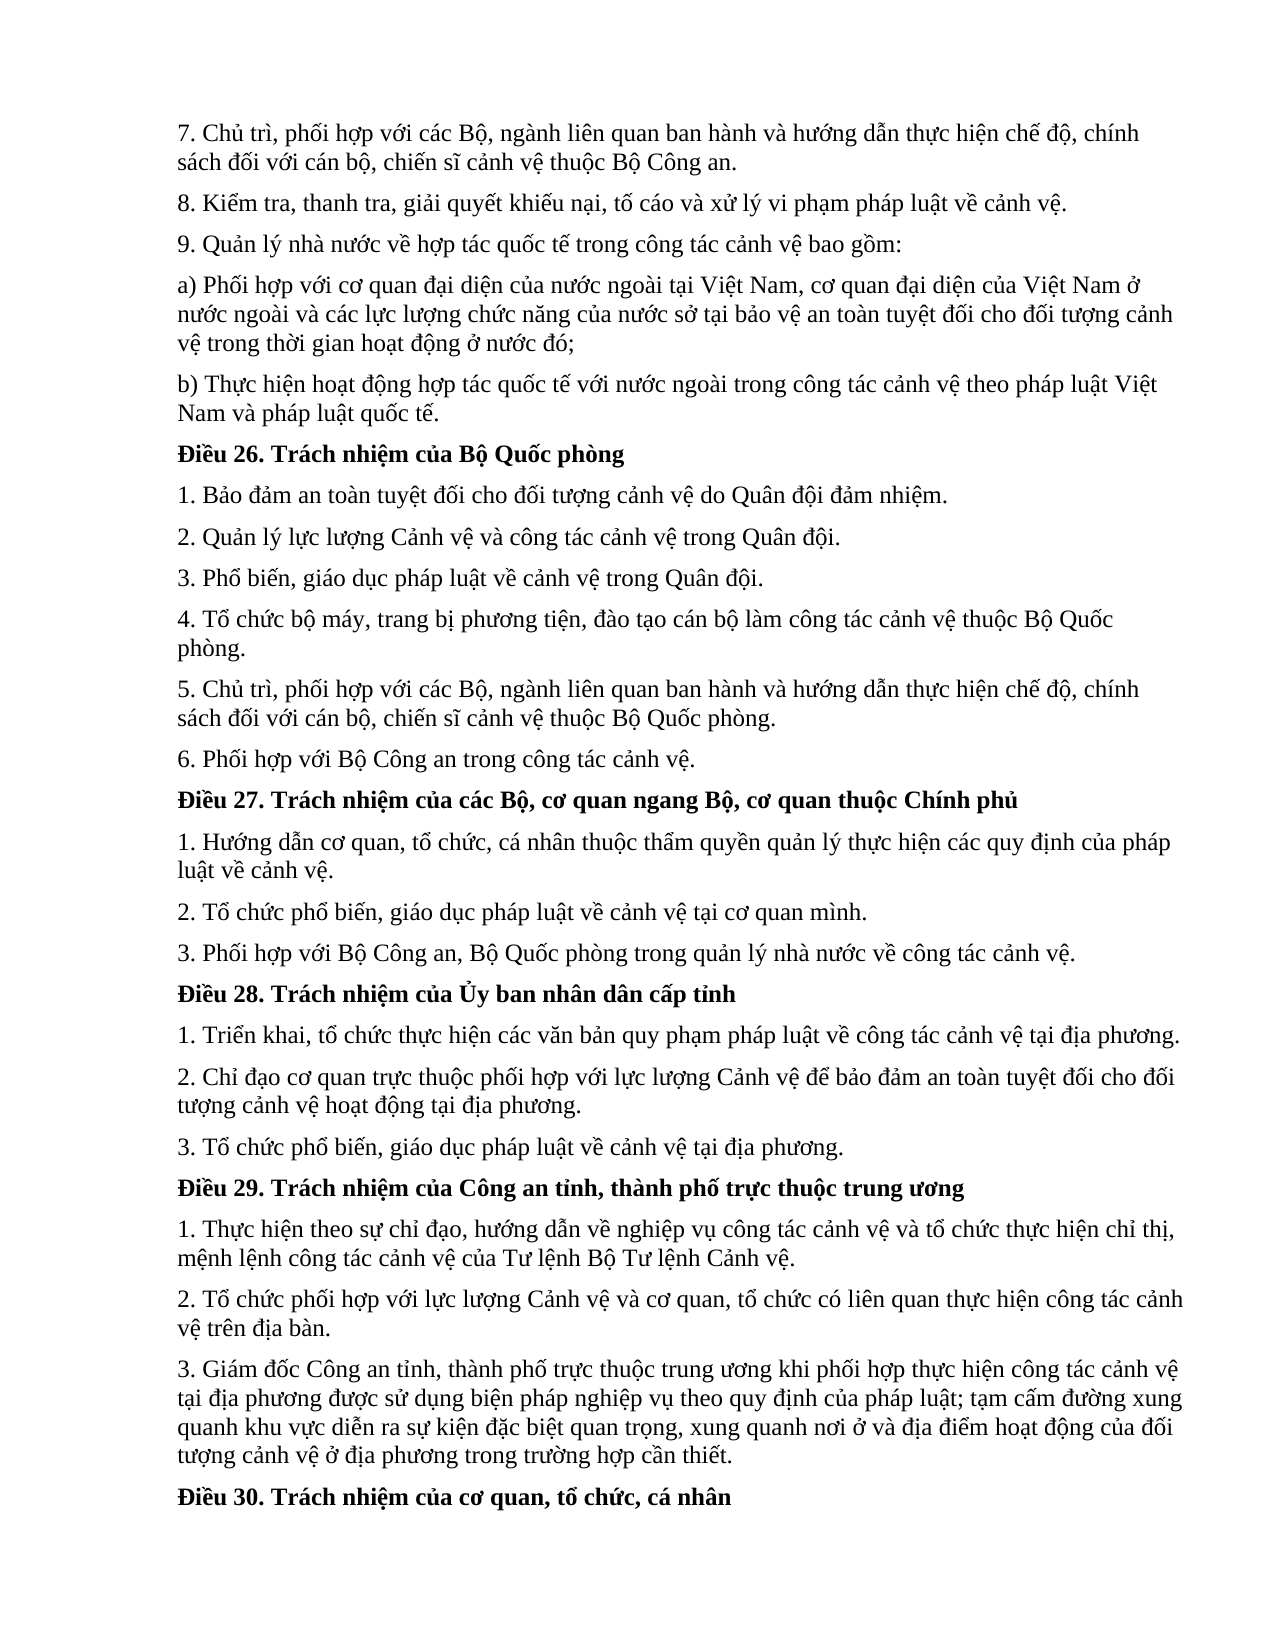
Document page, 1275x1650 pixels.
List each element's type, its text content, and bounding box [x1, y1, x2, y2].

text Điều 27. Trách nhiệm của các Bộ, cơ quan ngang Bộ, cơ quan thuộc Chính phủ [177, 786, 1186, 814]
text Điều 30. Trách nhiệm của cơ quan, tổ chức, cá nhân [177, 1482, 1186, 1511]
text 7. Chủ trì, phối hợp với các Bộ, ngành liên quan ban hành và hướng dẫn thực hiện chế độ, chính sách đối với cán bộ, chiến sĩ cảnh vệ thuộc Bộ Công an. [177, 118, 1186, 176]
text 1. Thực hiện theo sự chỉ đạo, hướng dẫn về nghiệp vụ công tác cảnh vệ và tổ chức thực hiện chỉ thị, mệnh lệnh công tác cảnh vệ của Tư lệnh Bộ Tư lệnh Cảnh vệ. [177, 1214, 1186, 1272]
text a) Phối hợp với cơ quan đại diện của nước ngoài tại Việt Nam, cơ quan đại diện của Việt Nam ở nước ngoài và các lực lượng chức năng của nước sở tại bảo vệ an toàn tuyệt đối cho đối tượng cảnh vệ trong thời gian hoạt động ở nước đó; [177, 271, 1186, 357]
text b) Thực hiện hoạt động hợp tác quốc tế với nước ngoài trong công tác cảnh vệ theo pháp luật Việt Nam và pháp luật quốc tế. [177, 369, 1186, 427]
text 3. Tổ chức phổ biến, giáo dục pháp luật về cảnh vệ tại địa phương. [177, 1132, 1186, 1161]
text Điều 29. Trách nhiệm của Công an tỉnh, thành phố trực thuộc trung ương [177, 1173, 1186, 1202]
text 8. Kiểm tra, thanh tra, giải quyết khiếu nại, tố cáo và xử lý vi phạm pháp luật về cảnh vệ. [177, 188, 1186, 217]
text 5. Chủ trì, phối hợp với các Bộ, ngành liên quan ban hành và hướng dẫn thực hiện chế độ, chính sách đối với cán bộ, chiến sĩ cảnh vệ thuộc Bộ Quốc phòng. [177, 674, 1186, 732]
text 3. Giám đốc Công an tỉnh, thành phố trực thuộc trung ương khi phối hợp thực hiện công tác cảnh vệ tại địa phương được sử dụng biện pháp nghiệp vụ theo quy định của pháp luật; tạm cấm đường xung quanh khu vực diễn ra sự kiện đặc biệt quan trọng, xung quanh nơi ở và địa điểm hoạt động của đối tượng cảnh vệ ở địa phương trong trường hợp cần thiết. [177, 1354, 1186, 1469]
text 2. Tổ chức phổ biến, giáo dục pháp luật về cảnh vệ tại cơ quan mình. [177, 897, 1186, 926]
text 2. Quản lý lực lượng Cảnh vệ và công tác cảnh vệ trong Quân đội. [177, 522, 1186, 551]
text 1. Hướng dẫn cơ quan, tổ chức, cá nhân thuộc thẩm quyền quản lý thực hiện các quy định của pháp luật về cảnh vệ. [177, 827, 1186, 884]
text 4. Tổ chức bộ máy, trang bị phương tiện, đào tạo cán bộ làm công tác cảnh vệ thuộc Bộ Quốc phòng. [177, 604, 1186, 662]
text 6. Phối hợp với Bộ Công an trong công tác cảnh vệ. [177, 744, 1186, 773]
text 1. Triển khai, tổ chức thực hiện các văn bản quy phạm pháp luật về công tác cảnh vệ tại địa phương. [177, 1021, 1186, 1049]
text 3. Phổ biến, giáo dục pháp luật về cảnh vệ trong Quân đội. [177, 563, 1186, 592]
text 3. Phối hợp với Bộ Công an, Bộ Quốc phòng trong quản lý nhà nước về công tác cảnh vệ. [177, 938, 1186, 967]
text 2. Tổ chức phối hợp với lực lượng Cảnh vệ và cơ quan, tổ chức có liên quan thực hiện công tác cảnh vệ trên địa bàn. [177, 1284, 1186, 1342]
text 9. Quản lý nhà nước về hợp tác quốc tế trong công tác cảnh vệ bao gồm: [177, 229, 1186, 258]
text 2. Chỉ đạo cơ quan trực thuộc phối hợp với lực lượng Cảnh vệ để bảo đảm an toàn tuyệt đối cho đối tượng cảnh vệ hoạt động tại địa phương. [177, 1062, 1186, 1119]
text Điều 26. Trách nhiệm của Bộ Quốc phòng [177, 439, 1186, 468]
text Điều 28. Trách nhiệm của Ủy ban nhân dân cấp tỉnh [177, 979, 1186, 1008]
text 1. Bảo đảm an toàn tuyệt đối cho đối tượng cảnh vệ do Quân đội đảm nhiệm. [177, 481, 1186, 509]
